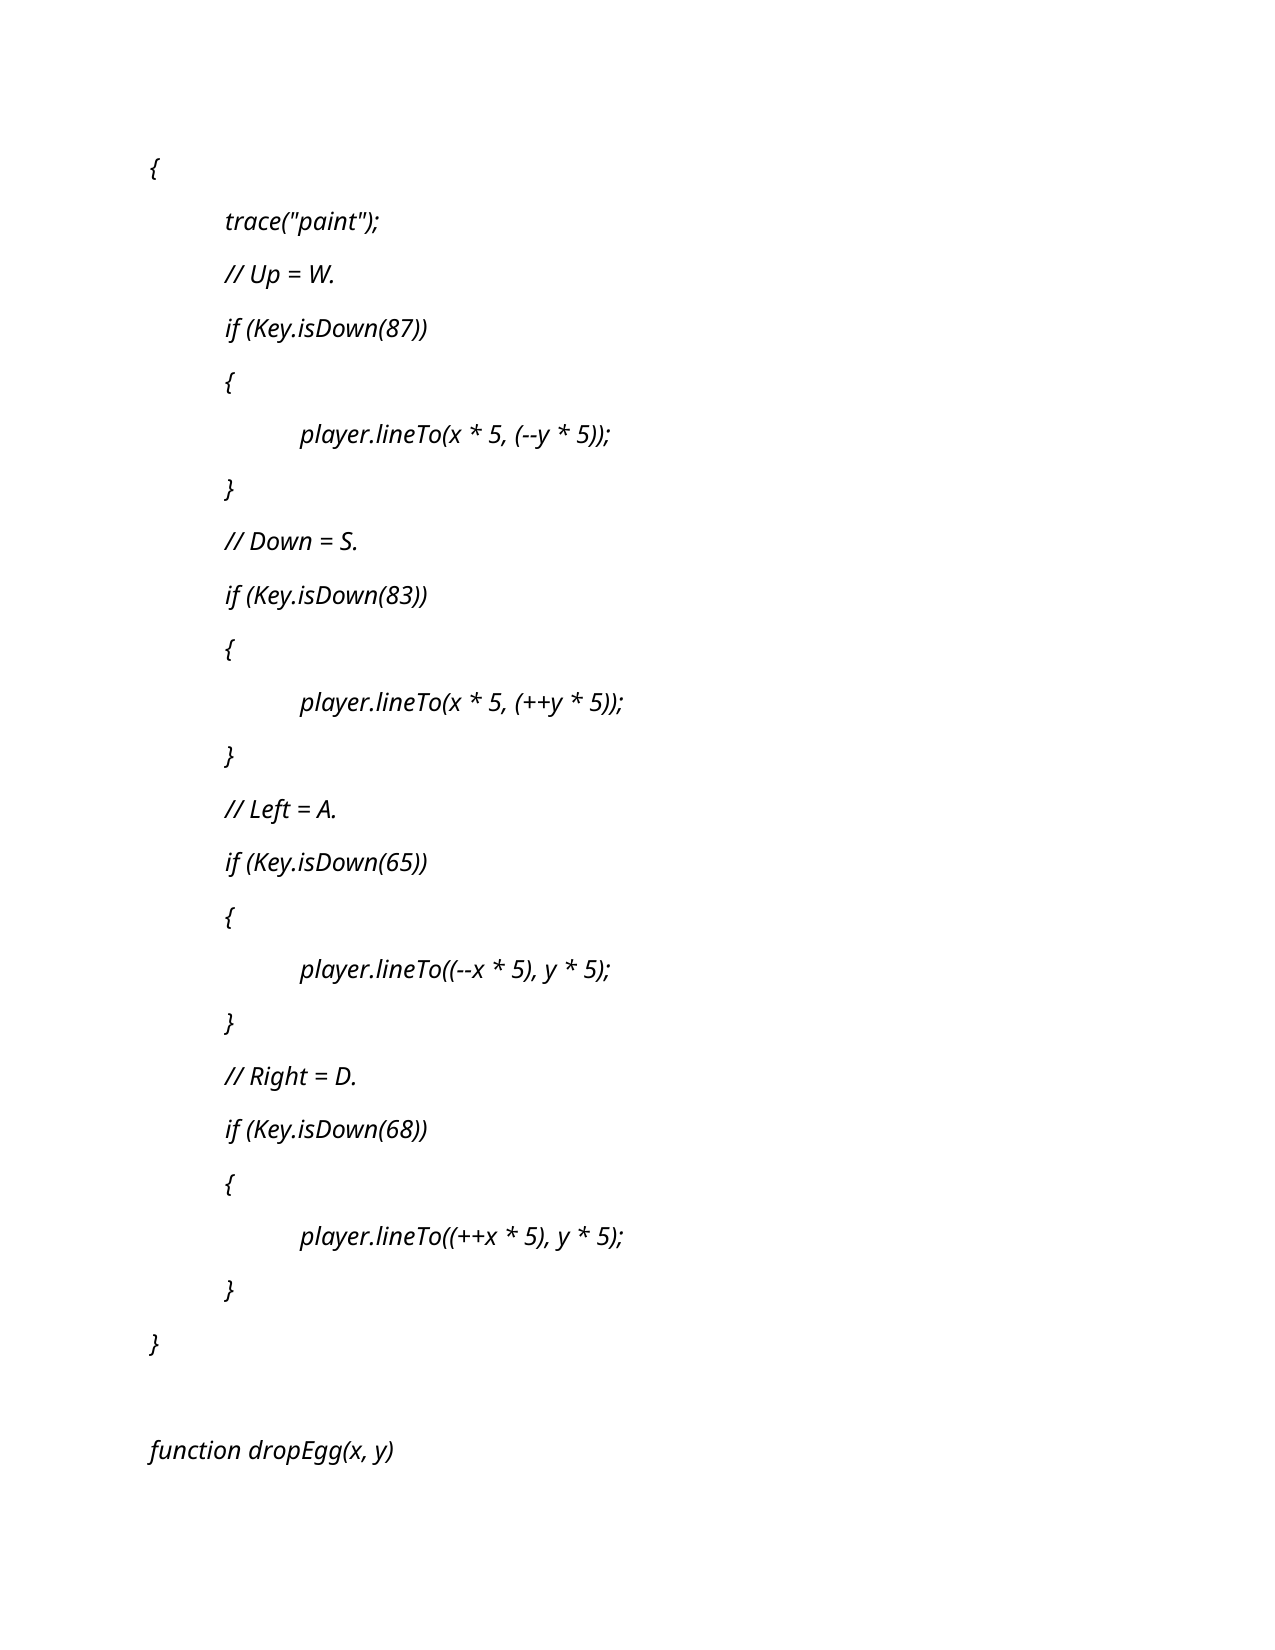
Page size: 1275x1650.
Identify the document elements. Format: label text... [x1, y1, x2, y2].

text player.lineTo((++x * 5), y * 5); [150, 1219, 1125, 1253]
text player.lineTo((--x * 5), y * 5); [150, 952, 1125, 986]
text if (Key.isDown(83)) [150, 577, 1125, 612]
text } [150, 1005, 1125, 1039]
text } [150, 738, 1125, 772]
text if (Key.isDown(65)) [150, 845, 1125, 879]
text // Left = A. [150, 791, 1125, 825]
text function dropEgg(x, y) [150, 1432, 1125, 1467]
text } [150, 1326, 1125, 1360]
text { [150, 364, 1125, 398]
text trace("paint"); [150, 203, 1125, 237]
text } [150, 471, 1125, 505]
text { [150, 1165, 1125, 1199]
text // Right = D. [150, 1058, 1125, 1092]
text if (Key.isDown(68)) [150, 1112, 1125, 1146]
text if (Key.isDown(87)) [150, 310, 1125, 344]
text // Up = W. [150, 257, 1125, 291]
text player.lineTo(x * 5, (--y * 5)); [150, 417, 1125, 451]
text { [150, 631, 1125, 665]
text { [150, 150, 1125, 184]
text { [150, 898, 1125, 932]
text } [150, 1272, 1125, 1306]
text player.lineTo(x * 5, (++y * 5)); [150, 684, 1125, 718]
text // Down = S. [150, 524, 1125, 558]
